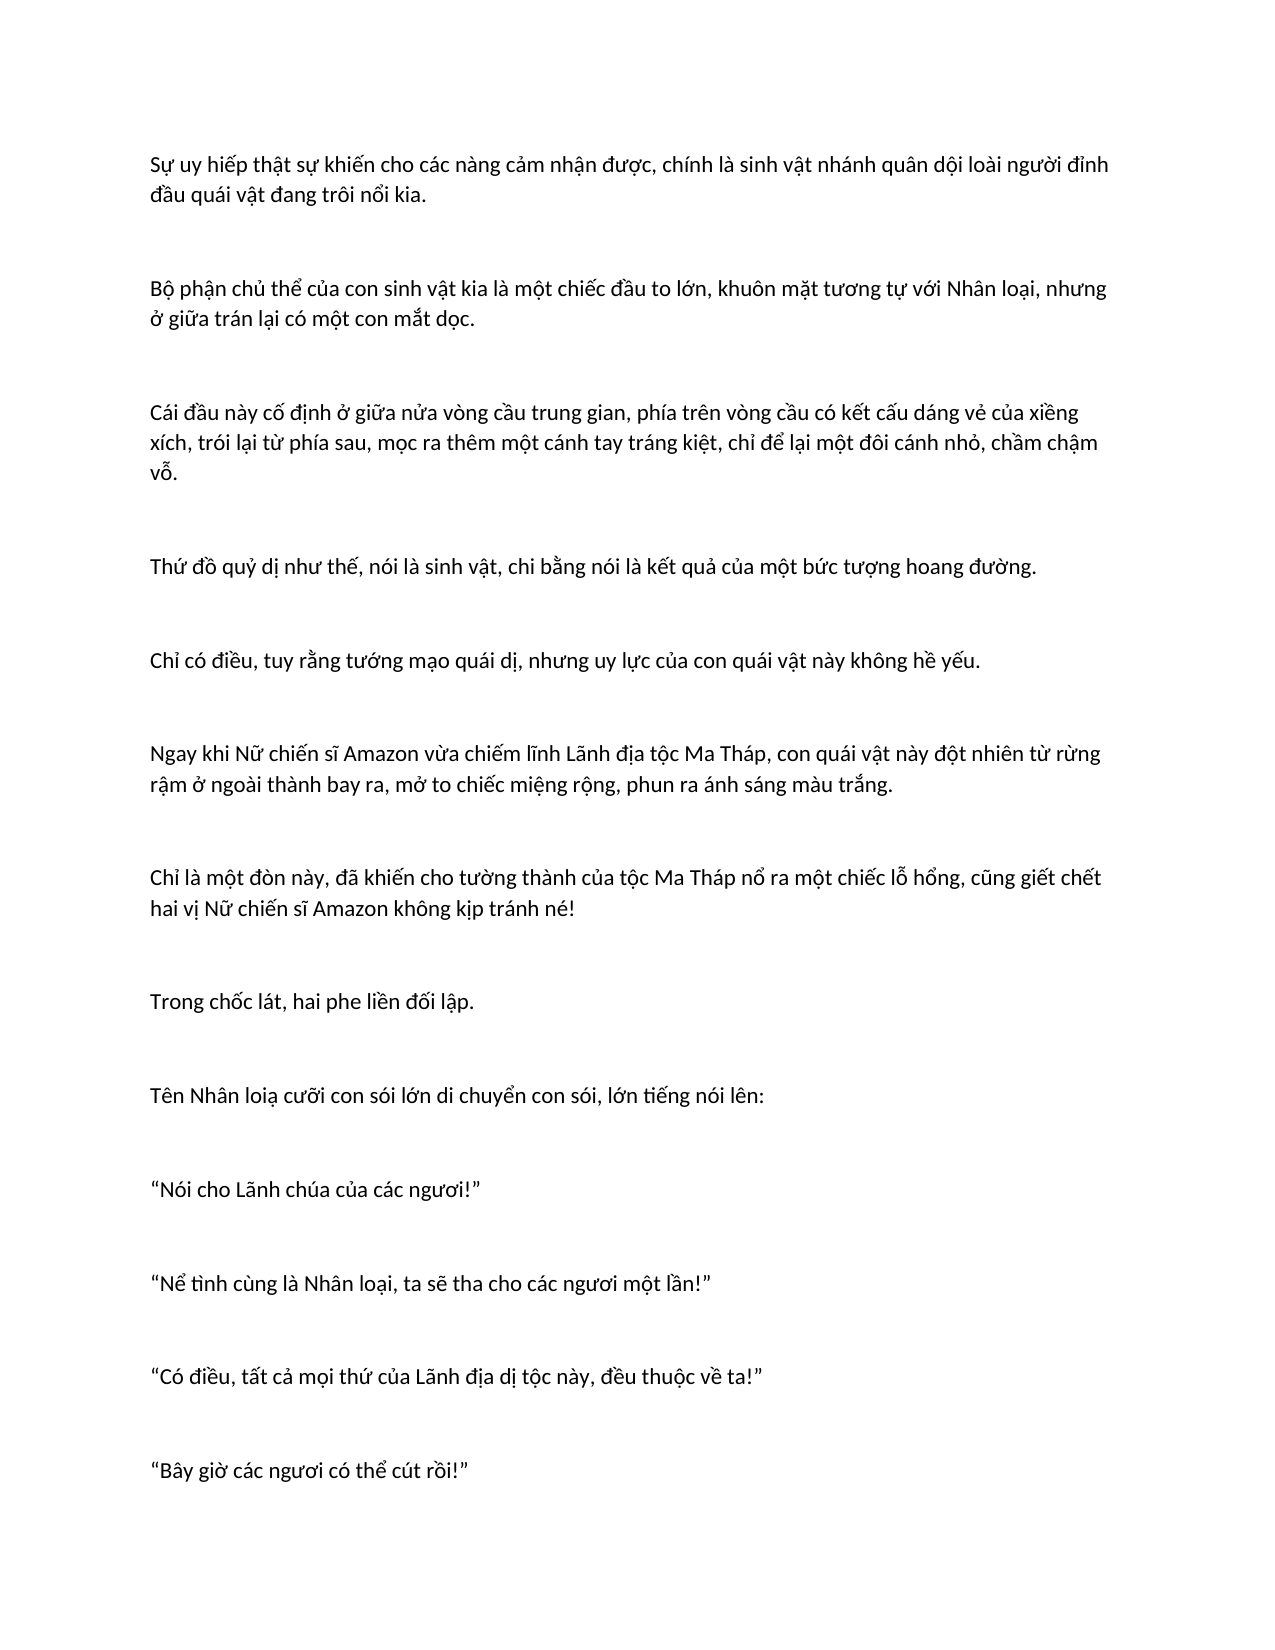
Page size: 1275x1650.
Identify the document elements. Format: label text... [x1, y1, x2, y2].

text Ngay khi Nữ chiến sĩ Amazon vừa chiếm lĩnh Lãnh địa tộc Ma Tháp, con quái vật này đột nhiên từ rừng rậm ở ngoài thành bay ra, mở to chiếc miệng rộng, phun ra ánh sáng màu trắng. [150, 739, 1125, 798]
text Thứ đồ quỷ dị như thế, nói là sinh vật, chi bằng nói là kết quả của một bức tượng hoang đường. [150, 552, 1125, 580]
text Tên Nhân loiạ cưỡi con sói lớn di chuyển con sói, lớn tiếng nói lên: [150, 1081, 1125, 1109]
text “Bây giờ các ngươi có thể cút rồi!” [150, 1456, 1125, 1484]
text Trong chốc lát, hai phe liền đối lập. [150, 987, 1125, 1016]
text “Nể tình cùng là Nhân loại, ta sẽ tha cho các ngươi một lần!” [150, 1269, 1125, 1297]
text Bộ phận chủ thể của con sinh vật kia là một chiếc đầu to lớn, khuôn mặt tương tự với Nhân loại, nhưng ở giữa trán lại có một con mắt dọc. [150, 274, 1125, 332]
text Chỉ là một đòn này, đã khiến cho tường thành của tộc Ma Tháp nổ ra một chiếc lỗ hổng, cũng giết chết hai vị Nữ chiến sĩ Amazon không kịp tránh né! [150, 863, 1125, 922]
text “Có điều, tất cả mọi thứ của Lãnh địa dị tộc này, đều thuộc về ta!” [150, 1362, 1125, 1391]
text Sự uy hiếp thật sự khiến cho các nàng cảm nhận được, chính là sinh vật nhánh quân dội loài người đỉnh đầu quái vật đang trôi nổi kia. [150, 150, 1125, 208]
text Chỉ có điều, tuy rằng tướng mạo quái dị, nhưng uy lực của con quái vật này không hề yếu. [150, 646, 1125, 674]
text Cái đầu này cố định ở giữa nửa vòng cầu trung gian, phía trên vòng cầu có kết cấu dáng vẻ của xiềng xích, trói lại từ phía sau, mọc ra thêm một cánh tay tráng kiệt, chỉ để lại một đôi cánh nhỏ, chầm chậm vỗ. [150, 398, 1125, 486]
text “Nói cho Lãnh chúa của các ngươi!” [150, 1175, 1125, 1203]
